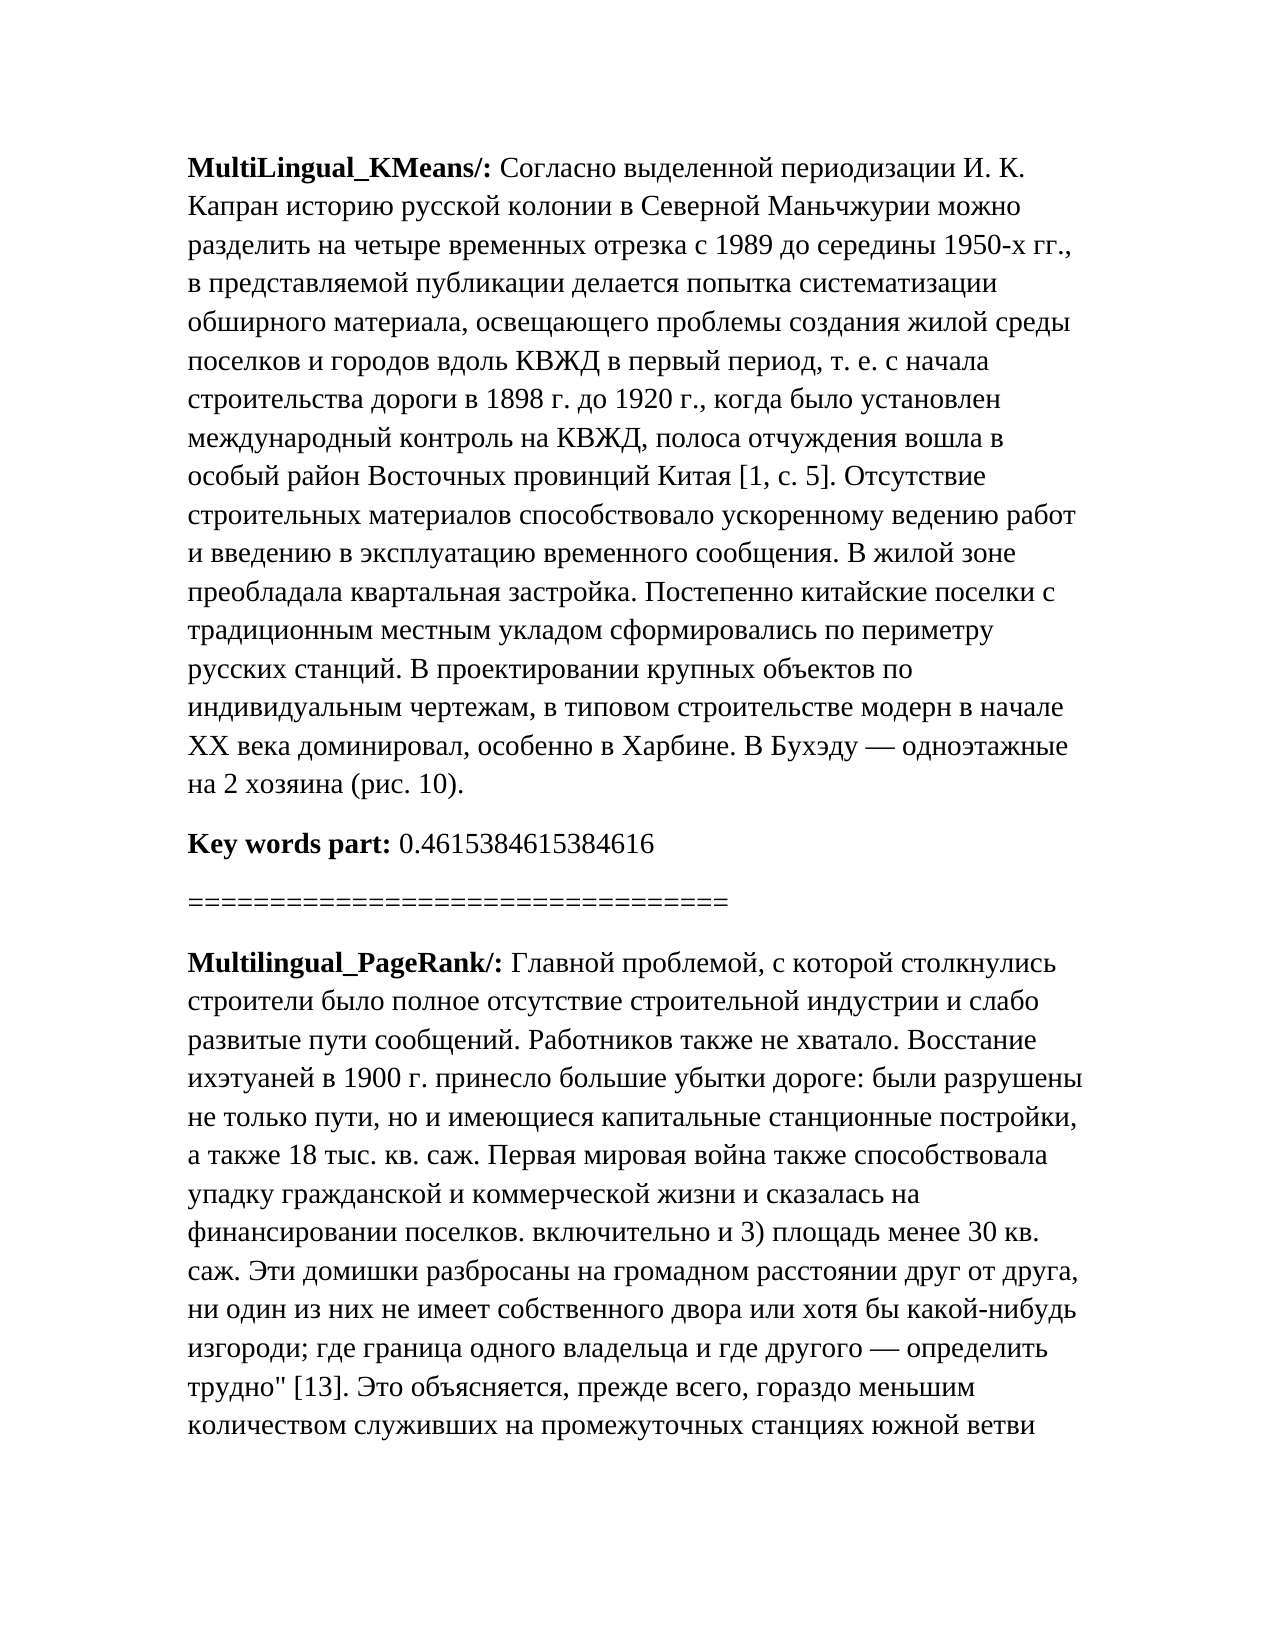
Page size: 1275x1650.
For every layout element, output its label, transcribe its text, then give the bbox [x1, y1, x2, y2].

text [187, 945, 1087, 1441]
text MultiLingual_KMeans/: Согласно выделенной периодизации И. К. Капран историю русской колонии в Северной Маньчжурии можно разделить на четыре временных отрезка с 1989 до середины 1950-х гг., в представляемой публикации делается попытка систематизации обширного материала, освещающего проблемы создания жилой среды поселков и городов вдоль КВЖД в первый период, т. е. с начала строительства дороги в 1898 г. до 1920 г., когда было установлен международный контроль на КВЖД, полоса отчуждения вошла в особый район Восточных провинций Китая [1, с. 5]. Отсутствие строительных материалов способствовало ускоренному ведению работ и введению в эксплуатацию временного сообщения. В жилой зоне преобладала квартальная застройка. Постепенно китайские поселки с традиционным местным укладом сформировались по периметру русских станций. В проектировании крупных объектов по индивидуальным чертежам, в типовом строительстве модерн в начале XX века доминировал, особенно в Харбине. В Бухэду — одноэтажные на 2 хозяина (рис. 10). [187, 150, 1087, 800]
text Key words part: 0.4615384615384616 [187, 826, 1087, 859]
text ================================= [187, 885, 1087, 919]
